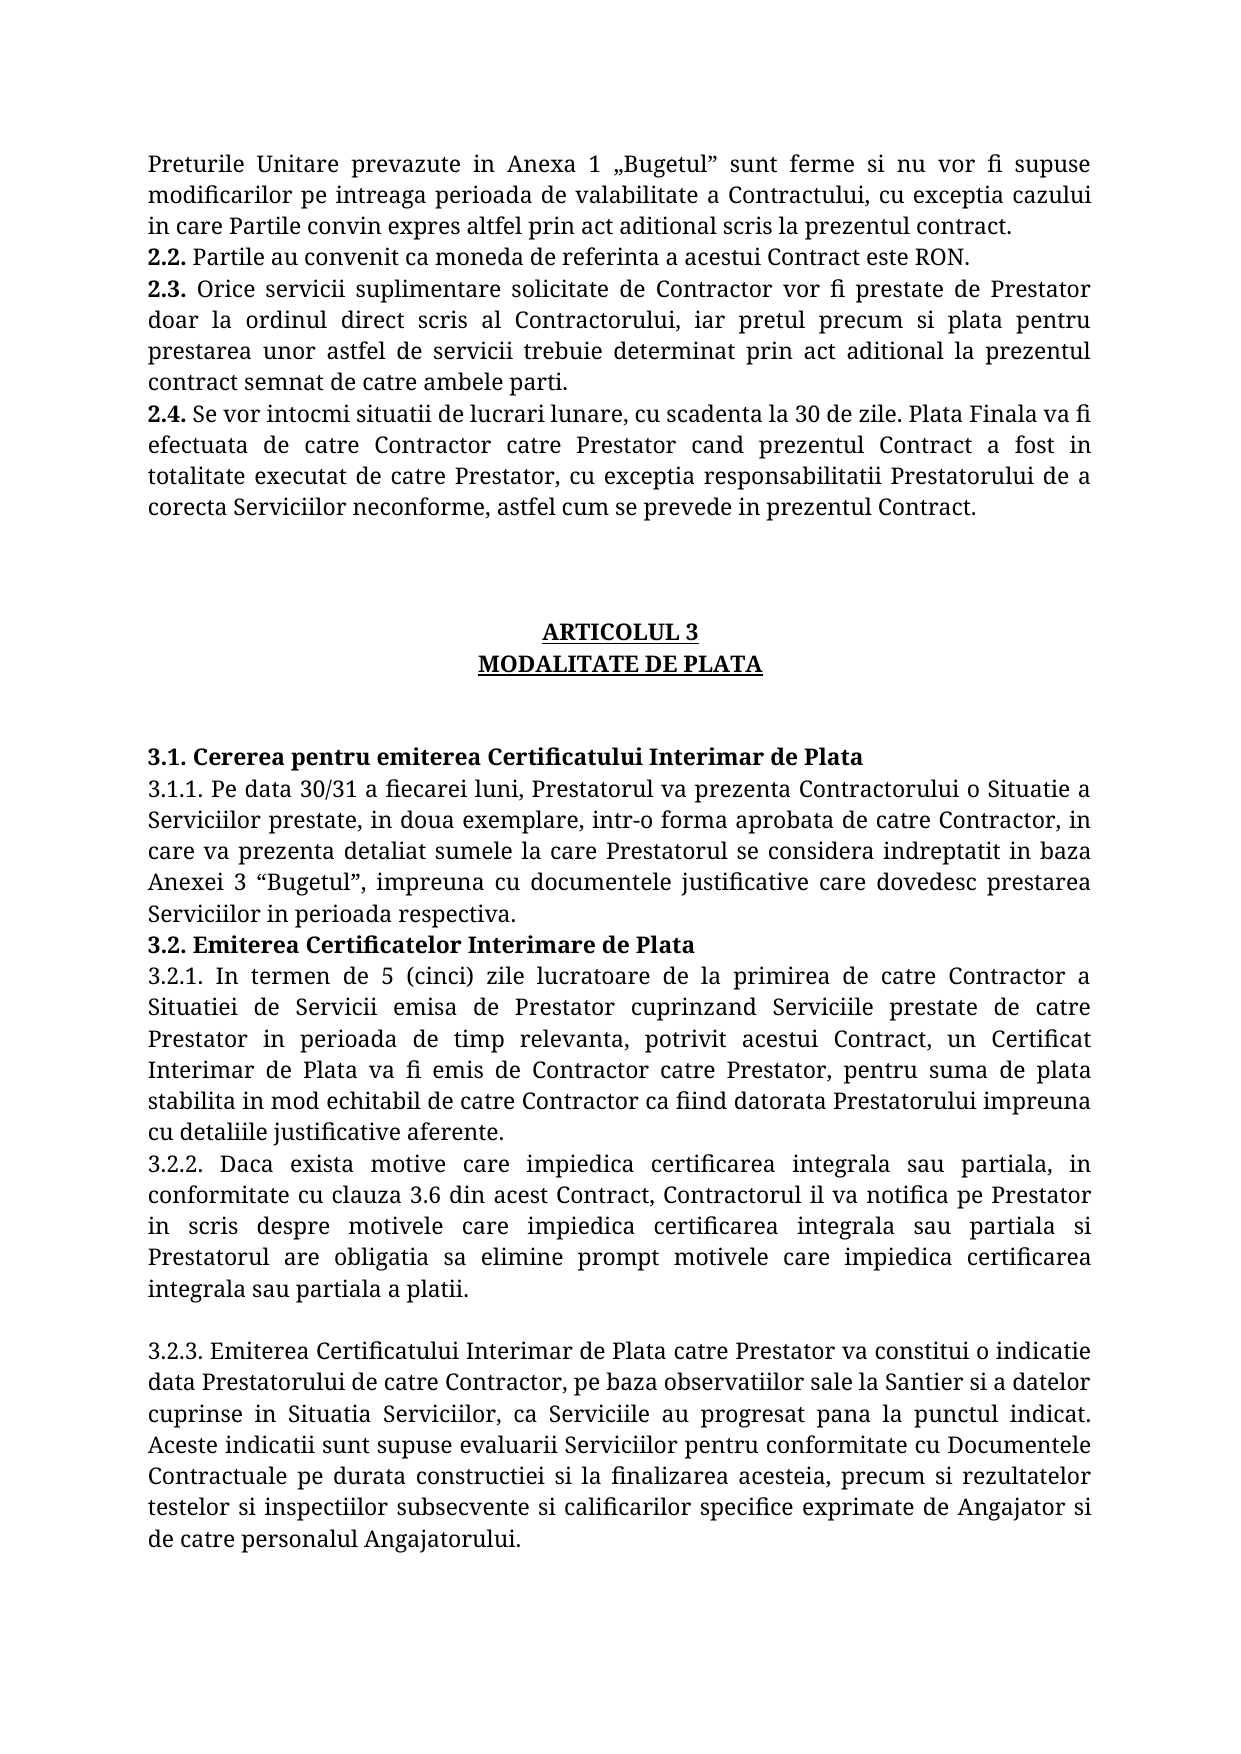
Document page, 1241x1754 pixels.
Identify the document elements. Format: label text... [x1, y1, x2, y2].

text 3.1.1. Pe data 30/31 a fiecarei luni, Prestatorul va prezenta Contractorului o Situatie a Serviciilor prestate, in doua exemplare, intr-o forma aprobata de catre Contractor, in care va prezenta detaliat sumele la care Prestatorul se considera indreptatit in baza Anexei 3 “Bugetul”, impreuna cu documentele justificative care dovedesc prestarea Serviciilor in perioada respectiva. [148, 773, 1093, 929]
text 3.2. Emiterea Certificatelor Interimare de Plata [148, 929, 1093, 960]
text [148, 148, 1093, 241]
text 2.3. Orice servicii suplimentare solicitate de Contractor vor fi prestate de Prestator doar la ordinul direct scris al Contractorului, iar pretul precum si plata pentru prestarea unor astfel de servicii trebuie determinat prin act aditional la prezentul contract semnat de catre ambele parti. [148, 273, 1093, 398]
text 3.2.1. In termen de 5 (cinci) zile lucratoare de la primirea de catre Contractor a Situatiei de Servicii emisa de Prestator cuprinzand Serviciile prestate de catre Prestator in perioada de timp relevanta, potrivit acestui Contract, un Certificat Interimar de Plata va fi emis de Contractor catre Prestator, pentru suma de plata stabilita in mod echitabil de catre Contractor ca fiind datorata Prestatorului impreuna cu detaliile justificative aferente. [148, 960, 1093, 1148]
text 2.2. Partile au convenit ca moneda de referinta a acestui Contract este RON. [148, 241, 1093, 273]
text 2.4. Se vor intocmi situatii de lucrari lunare, cu scadenta la 30 de zile. Plata Finala va fi efectuata de catre Contractor catre Prestator cand prezentul Contract a fost in totalitate executat de catre Prestator, cu exceptia responsabilitatii Prestatorului de a corecta Serviciilor neconforme, astfel cum se prevede in prezentul Contract. [148, 398, 1093, 523]
text 3.1. Cererea pentru emiterea Certificatului Interimar de Plata [148, 741, 1093, 773]
text ARTICOLUL 3 [148, 616, 1093, 648]
text 3.2.3. Emiterea Certificatului Interimar de Plata catre Prestator va constitui o indicatie data Prestatorului de catre Contractor, pe baza observatiilor sale la Santier si a datelor cuprinse in Situatia Serviciilor, ca Serviciile au progresat pana la punctul indicat. Aceste indicatii sunt supuse evaluarii Serviciilor pentru conformitate cu Documentele Contractuale pe durata constructiei si la finalizarea acesteia, precum si rezultatelor testelor si inspectiilor subsecvente si calificarilor specifice exprimate de Angajator si de catre personalul Angajatorului. [148, 1335, 1093, 1554]
text MODALITATE DE PLATA [148, 648, 1093, 679]
text 3.2.2. Daca exista motive care impiedica certificarea integrala sau partiala, in conformitate cu clauza 3.6 din acest Contract, Contractorul il va notifica pe Prestator in scris despre motivele care impiedica certificarea integrala sau partiala si Prestatorul are obligatia sa elimine prompt motivele care impiedica certificarea integrala sau partiala a platii. [148, 1148, 1093, 1304]
